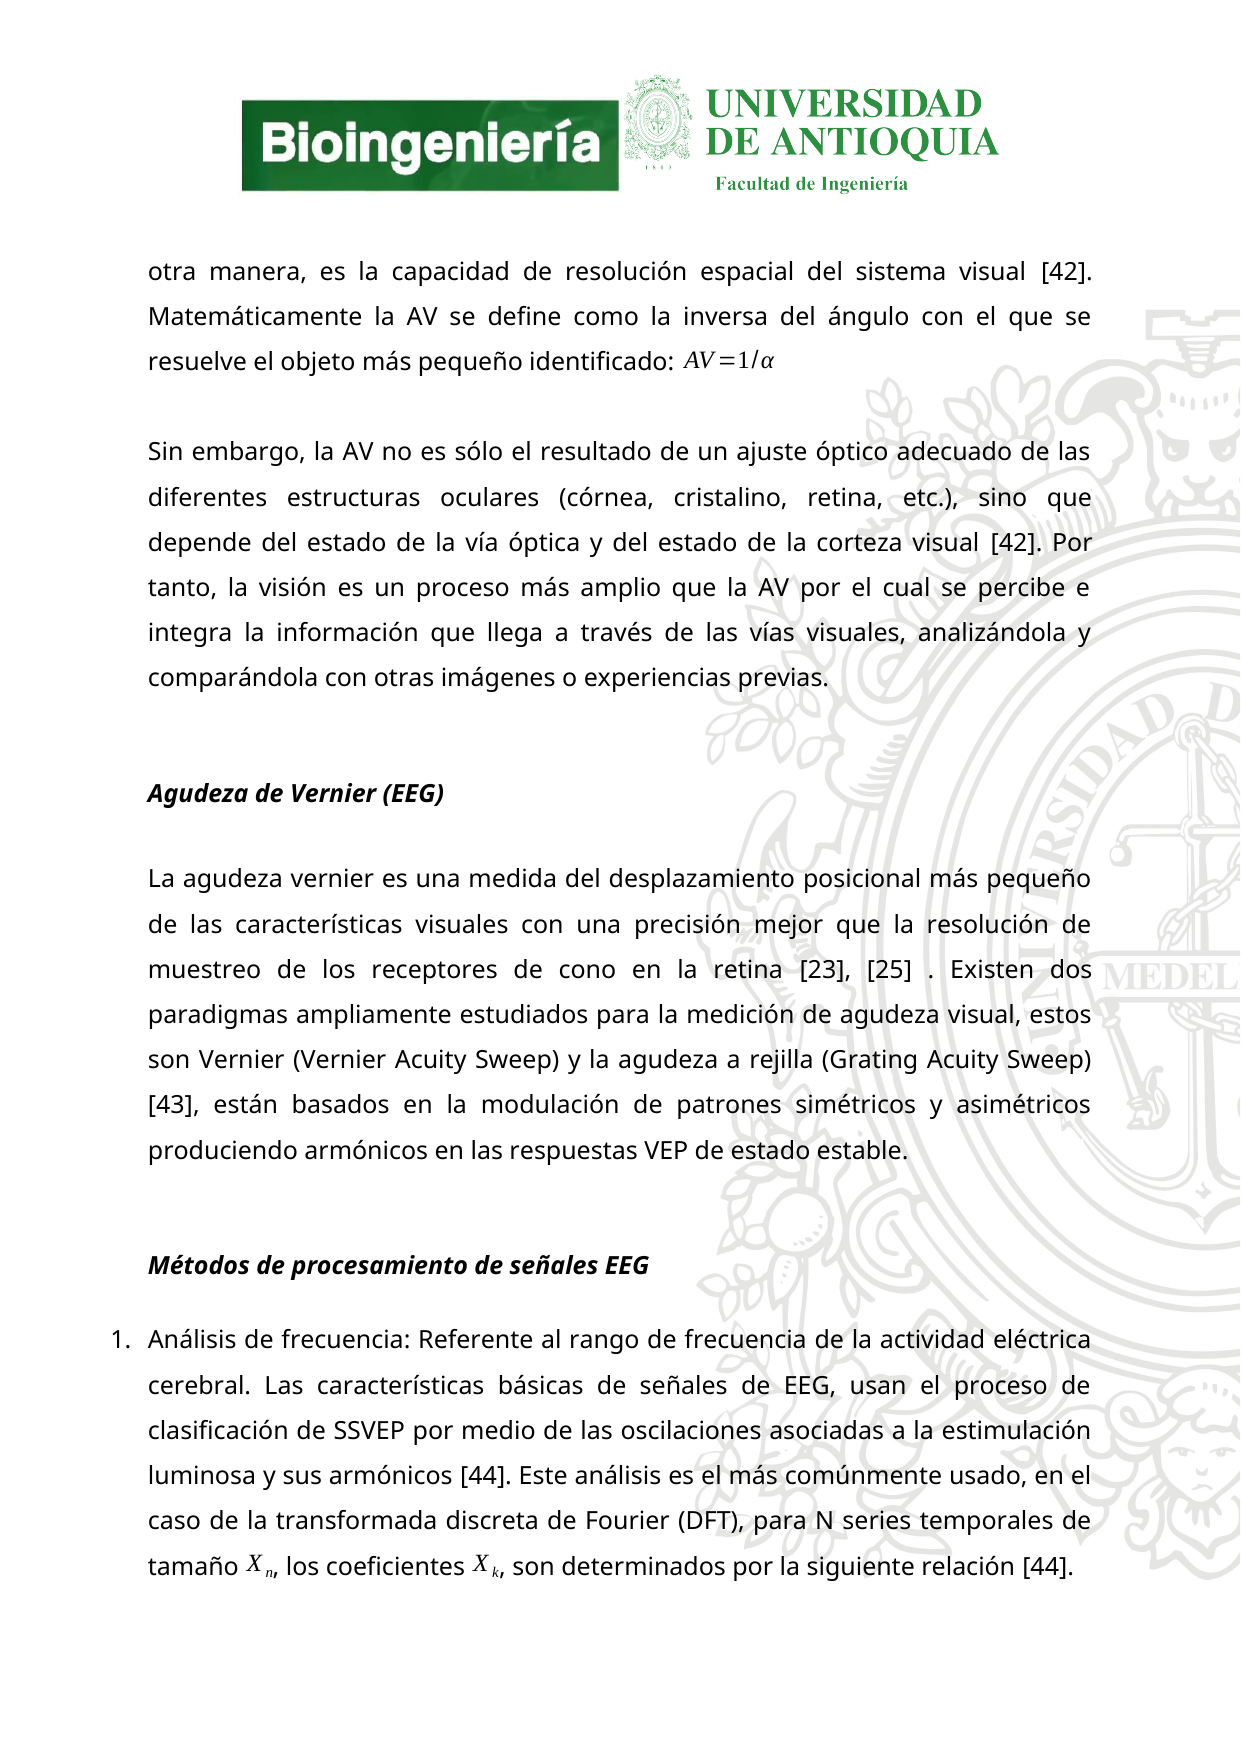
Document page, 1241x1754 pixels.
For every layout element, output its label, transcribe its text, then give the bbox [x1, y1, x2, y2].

picture [238, 73, 1002, 196]
list Análisis de frecuencia: Referente al rango de frecuencia de la actividad eléctrica cerebral. Las características básicas de señales de EEG, usan el proceso de clasificación de SSVEP por medio de las oscilaciones asociadas a la estimulación luminosa y sus armónicos [44]. Este análisis es el más comúnmente usado, en el caso de la transformada discreta de Fourier (DFT), para N series temporales de tamaño , los coeficientes , son determinados por la siguiente relación [44]. [110, 1322, 1092, 1582]
picture [0, 238, 1241, 1621]
text Sin embargo, la AV no es sólo el resultado de un ajuste óptico adecuado de las diferentes estructuras oculares (córnea, cristalino, retina, etc.), sino que depende del estado de la vía óptica y del estado de la corteza visual [42]. Por tanto, la visión es un proceso más amplio que la AV por el cual se percibe e integra la información que llega a través de las vías visuales, analizándola y comparándola con otras imágenes o experiencias previas. [148, 434, 1092, 694]
subtitle Agudeza de Vernier (EEG) [148, 776, 1092, 809]
subtitle Métodos de procesamiento de señales EEG [148, 1248, 1092, 1282]
text La agudeza vernier es una medida del desplazamiento posicional más pequeño de las características visuales con una precisión mejor que la resolución de muestreo de los receptores de cono en la retina [23], [25] . Existen dos paradigmas ampliamente estudiados para la medición de agudeza visual, estos son Vernier (Vernier Acuity Sweep) y la agudeza a rejilla (Grating Acuity Sweep) [43], están basados en la modulación de patrones simétricos y asimétricos produciendo armónicos en las respuestas VEP de estado estable. [148, 861, 1092, 1166]
